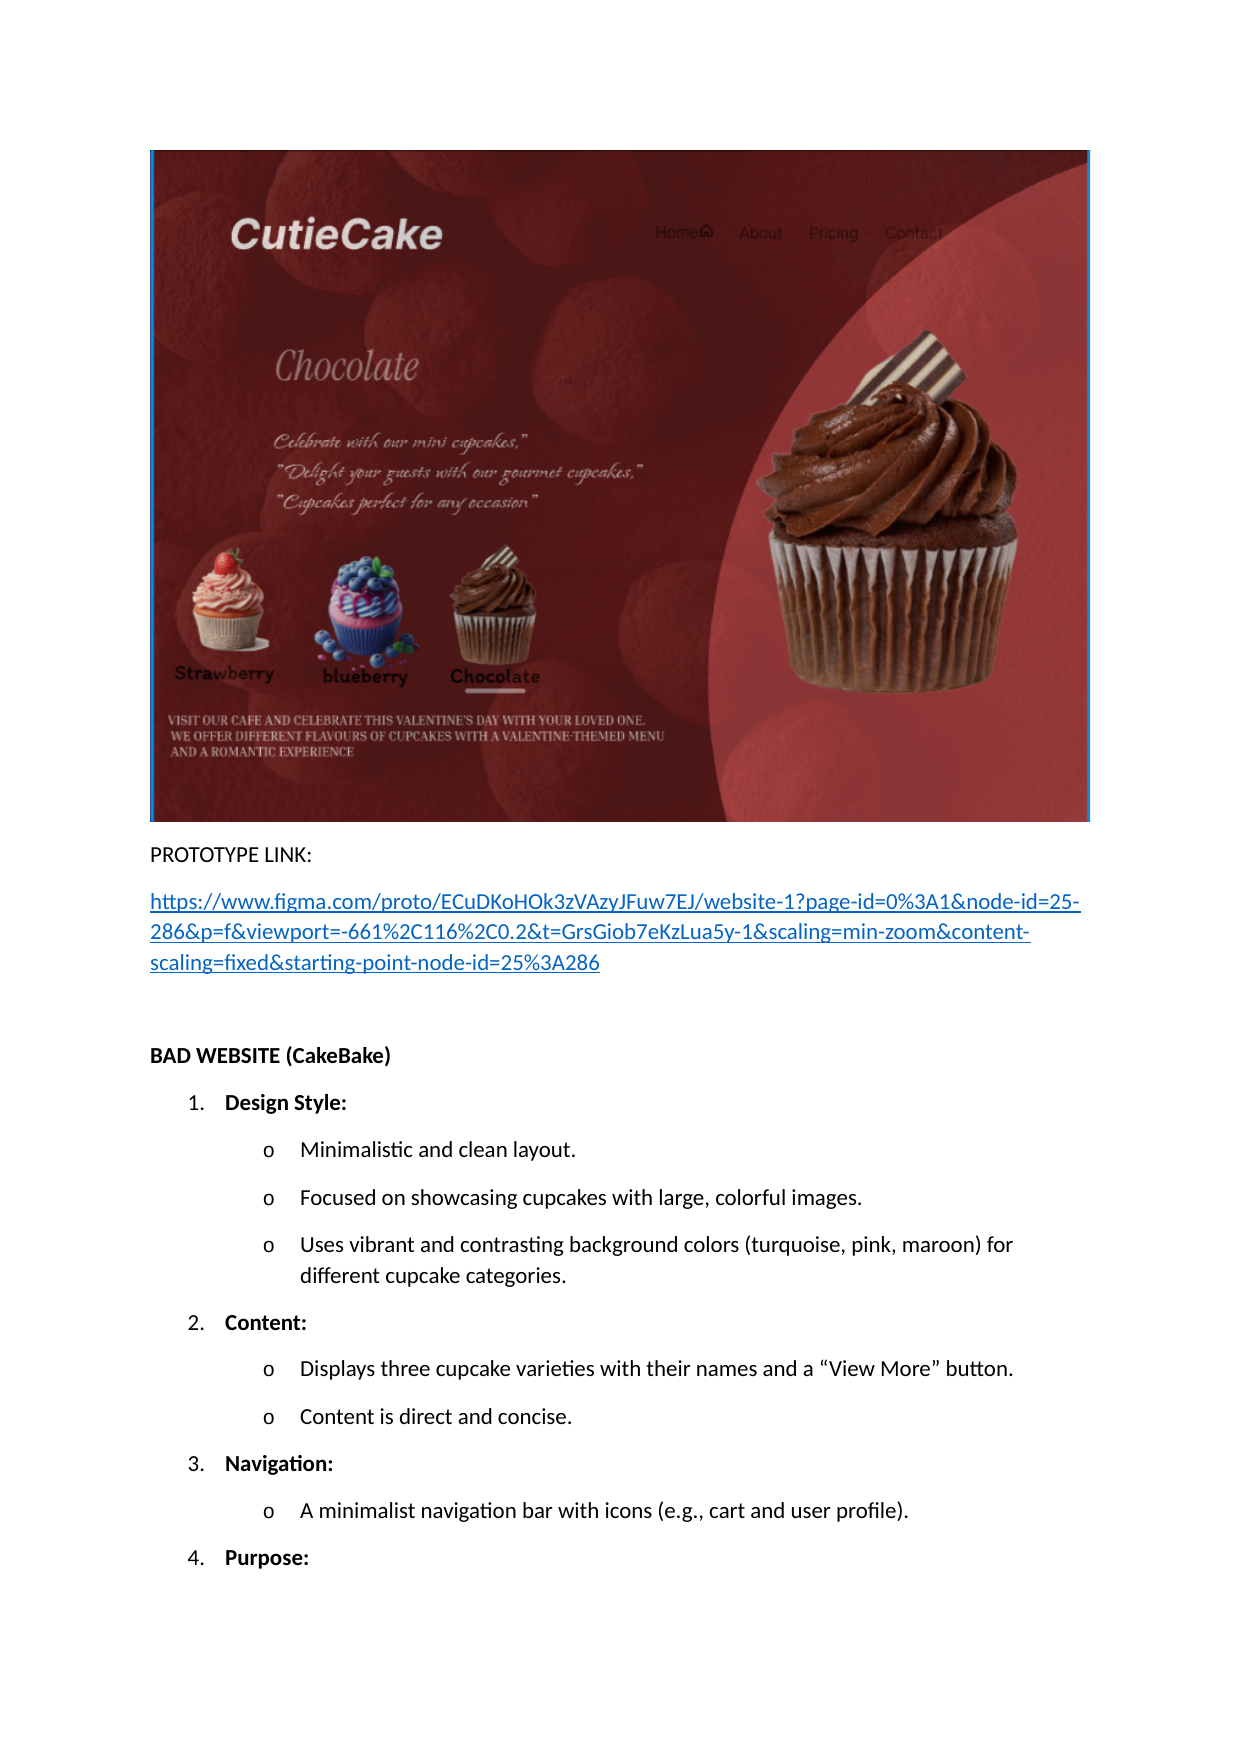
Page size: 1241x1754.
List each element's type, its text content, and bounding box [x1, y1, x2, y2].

list Focused on showcasing cupcakes with large, colorful images. [262, 1183, 1090, 1211]
text https://www.figma.com/proto/ECuDKoHOk3zVAzyJFuw7EJ/website-1?page-id=0%3A1&node-id=25-286&p=f&viewport=-661%2C116%2C0.2&t=GrsGiob7eKzLua5y-1&scaling=min-zoom&content-scaling=fixed&starting-point-node-id=25%3A286 [150, 887, 1090, 976]
text BAD WEBSITE (CakeBake) [150, 1041, 1090, 1069]
list Navigation: [187, 1449, 1090, 1477]
list Minimalistic and clean layout. [262, 1135, 1090, 1164]
list Design Style: [187, 1088, 1090, 1116]
list Displays three cupcake varieties with their names and a “View More” button. [262, 1354, 1090, 1383]
list Purpose: [187, 1543, 1090, 1572]
list Uses vibrant and contrasting background colors (turquoise, pink, maroon) for different cupcake categories. [262, 1230, 1090, 1289]
list Content is direct and concise. [262, 1402, 1090, 1430]
text PROTOTYPE LINK: [150, 840, 1090, 868]
picture [150, 150, 1091, 822]
list A minimalist navigation bar with icons (e.g., cart and user profile). [262, 1496, 1090, 1525]
list Content: [187, 1308, 1090, 1336]
